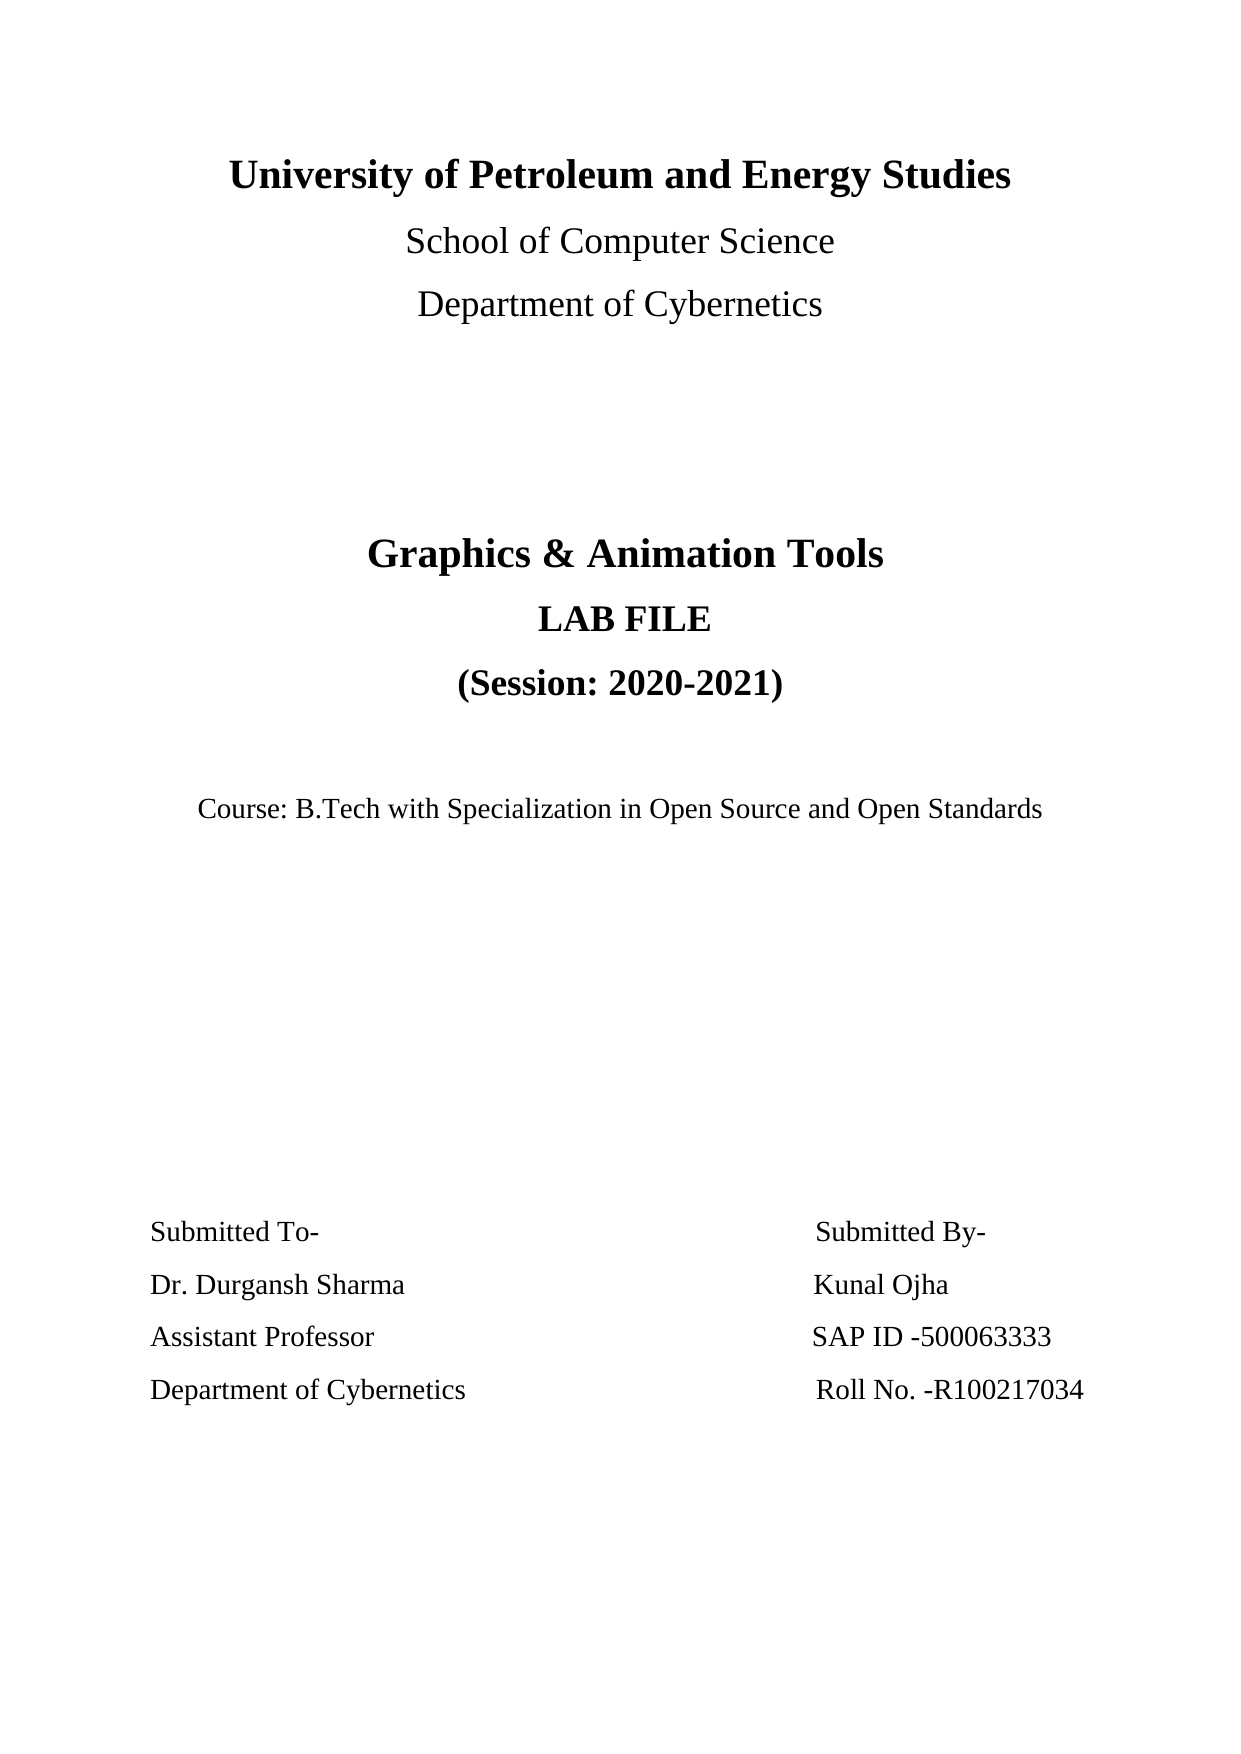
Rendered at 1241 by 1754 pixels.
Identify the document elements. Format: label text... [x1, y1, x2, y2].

text Dr. Durgansh Sharma Kunal Ojha [150, 1267, 1090, 1300]
text Department of Cybernetics Roll No. -R100217034 [150, 1372, 1090, 1406]
text Submitted To- Submitted By- [150, 1214, 1090, 1247]
text Assistant Professor SAP ID -500063333 [150, 1319, 1090, 1353]
text (Session: 2020-2021) [150, 660, 1090, 703]
text School of Computer Science [150, 218, 1090, 261]
text LAB FILE [150, 597, 1090, 640]
text Course: B.Tech with Specialization in Open Source and Open Standards [150, 791, 1090, 825]
text University of Petroleum and Energy Studies [150, 150, 1090, 198]
text Department of Cybernetics [150, 282, 1090, 325]
text Graphics & Animation Tools [150, 528, 1090, 576]
